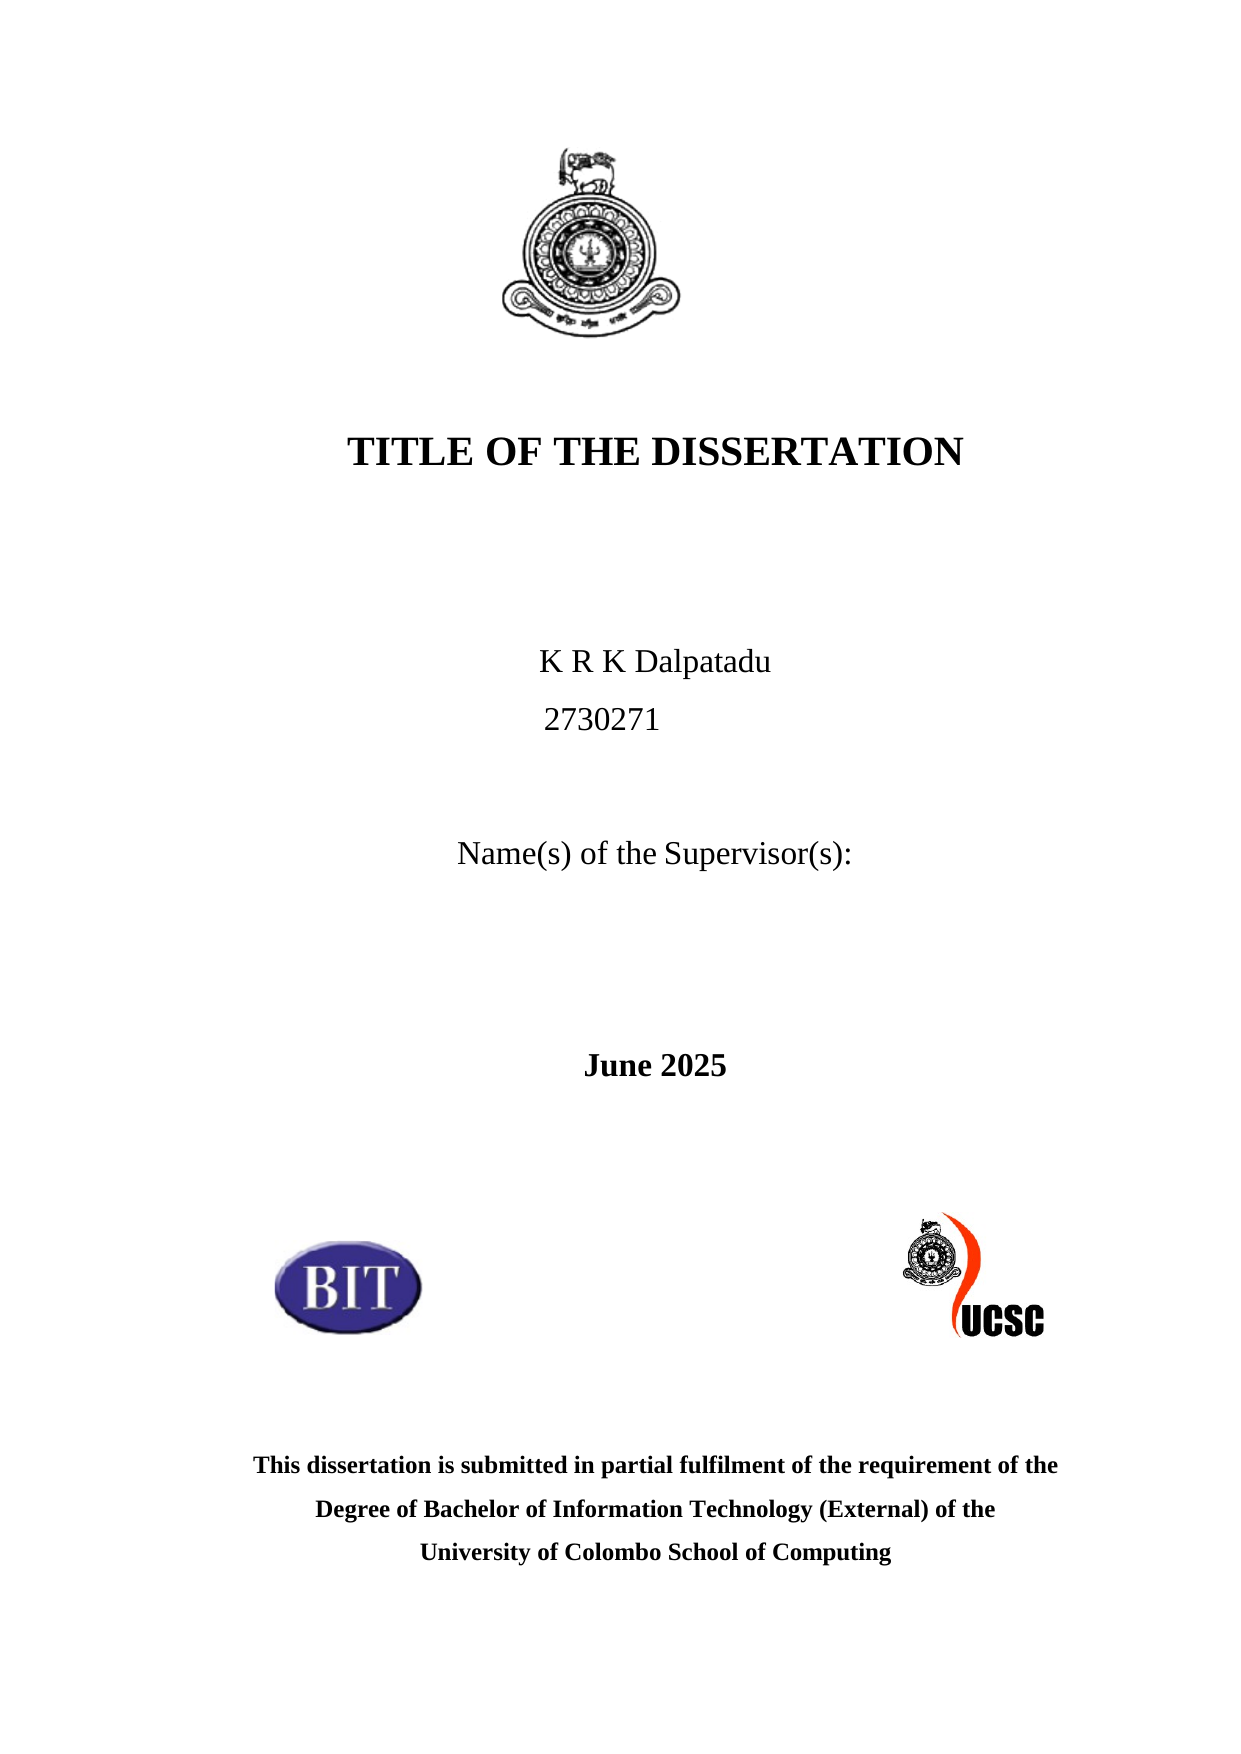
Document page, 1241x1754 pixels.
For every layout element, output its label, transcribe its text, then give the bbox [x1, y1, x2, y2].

text TITLE OF THE DISSERTATION [220, 426, 1091, 474]
text Name(s) of the Supervisor(s): [177, 833, 1048, 872]
text 2730271 [460, 699, 879, 737]
picture [502, 147, 682, 339]
picture [274, 1240, 423, 1335]
picture [901, 1212, 1044, 1338]
text This dissertation is submitted in partial fulfilment of the requirement of the Degree of Bachelor of Information Technology (External) of the [220, 1451, 1091, 1522]
text June 2025 [220, 1045, 1090, 1083]
text University of Colombo School of Computing [220, 1537, 1091, 1566]
text K R K Dalpatadu [220, 642, 1090, 680]
